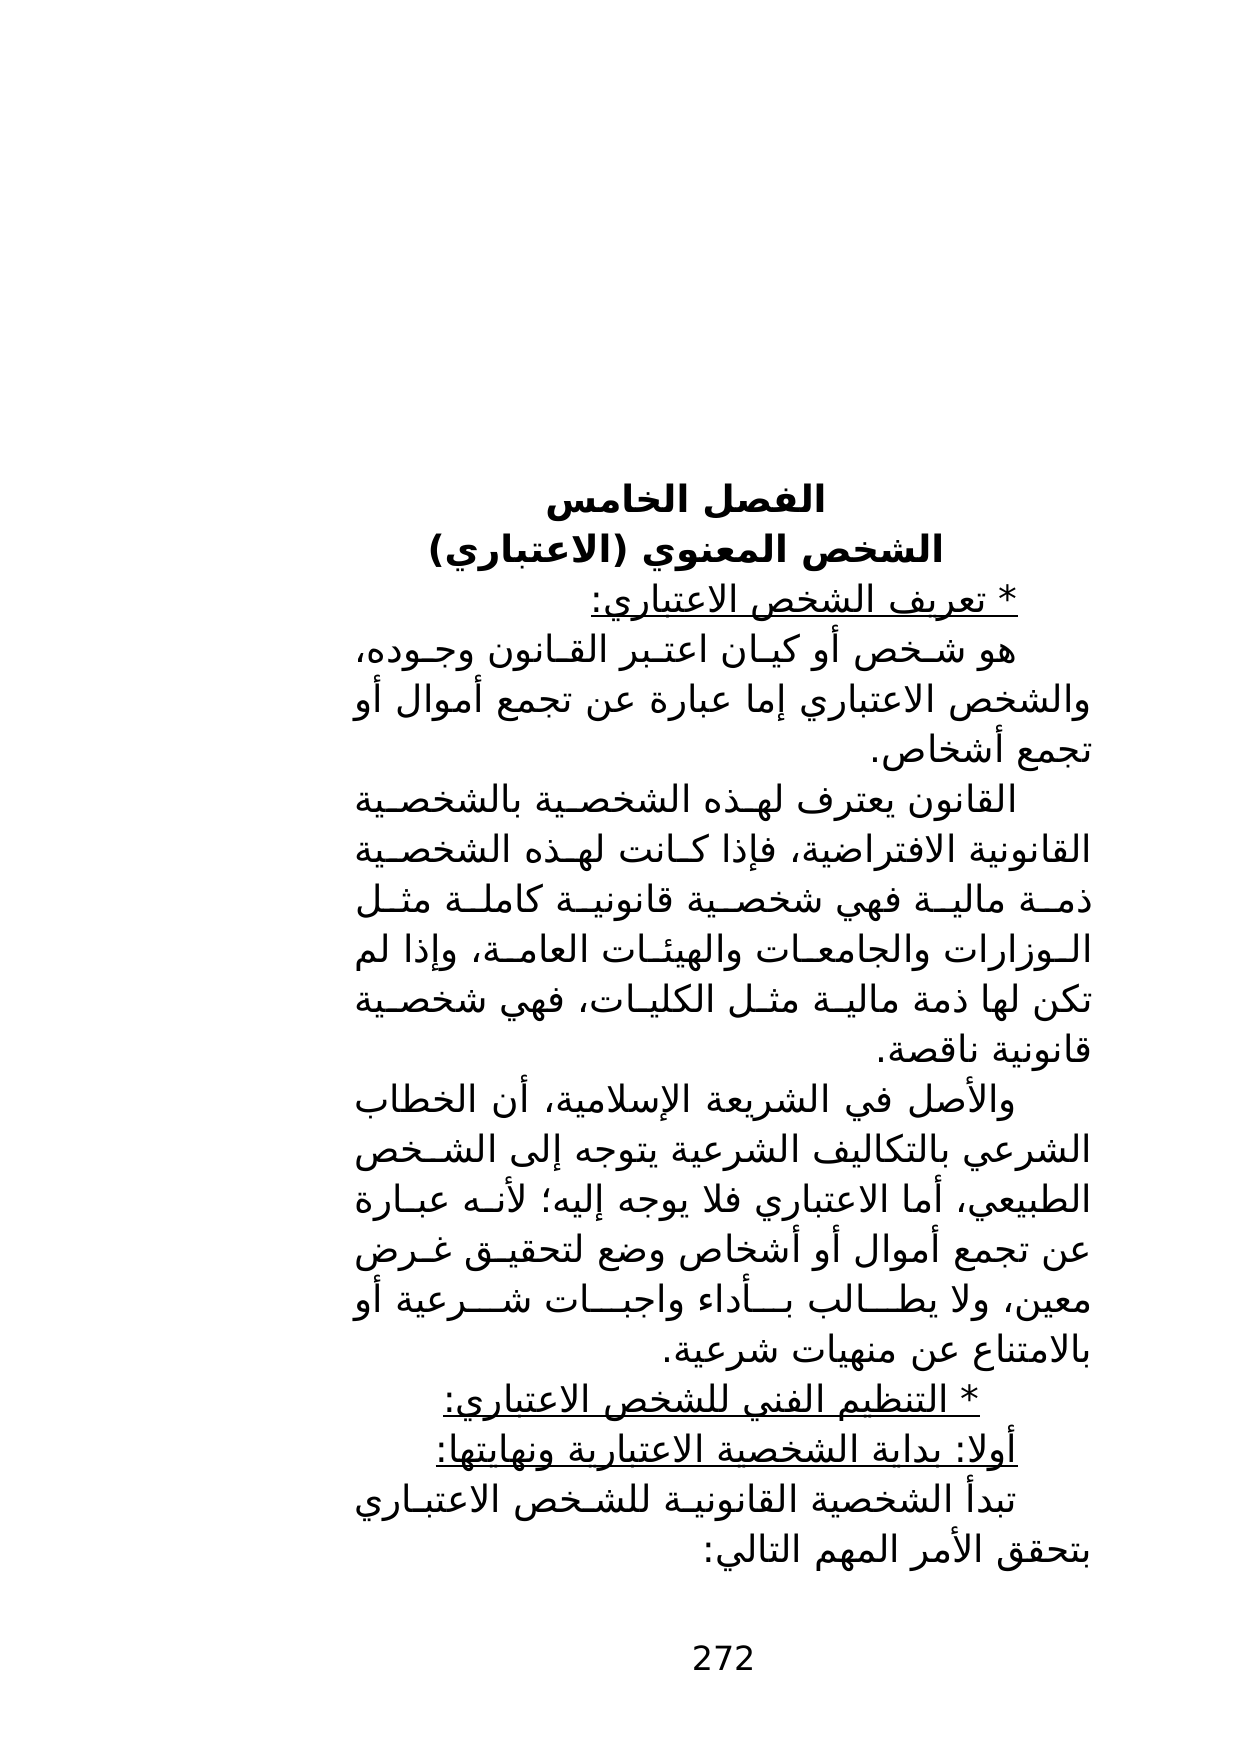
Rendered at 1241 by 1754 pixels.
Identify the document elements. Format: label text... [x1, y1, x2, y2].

text والأصل في الشريعة الإسلامية، أن الخطاب الشرعي بالتكاليف الشرعية يتوجه إلى الشخص الطبيعي، أما الاعتباري فلا يوجه إليه؛ لأنه عبارة عن تجمع أموال أو أشخاص وضع لتحقيق غرض معين، ولا يطالب بأداء واجبات شرعية أو بالامتناع عن منهيات شرعية. [354, 1072, 1092, 1372]
list * التنظيم الفني للشخص الاعتباري: [354, 1372, 980, 1422]
text الفصل الخامس [354, 472, 1092, 522]
text القانون يعترف لهذه الشخصية بالشخصية القانونية الافتراضية، فإذا كانت لهذه الشخصية ذمة مالية فهي شخصية قانونية كاملة مثل الوزارات والجامعات والهيئات العامة، وإذا لم تكن لها ذمة مالية مثل الكليات، فهي شخصية قانونية ناقصة. [354, 772, 1092, 1072]
text * تعريف الشخص الاعتباري: [354, 572, 1092, 622]
text هو شخص أو كيان اعتبر القانون وجوده، والشخص الاعتباري إما عبارة عن تجمع أموال أو تجمع أشخاص. [354, 622, 1092, 772]
text الشخص المعنوي (الاعتباري) [354, 522, 1092, 572]
text أولا: بداية الشخصية الاعتبارية ونهايتها: [354, 1422, 1092, 1472]
text تبدأ الشخصية القانونية للشخص الاعتباري بتحقق الأمر المهم التالي: [354, 1472, 1092, 1572]
